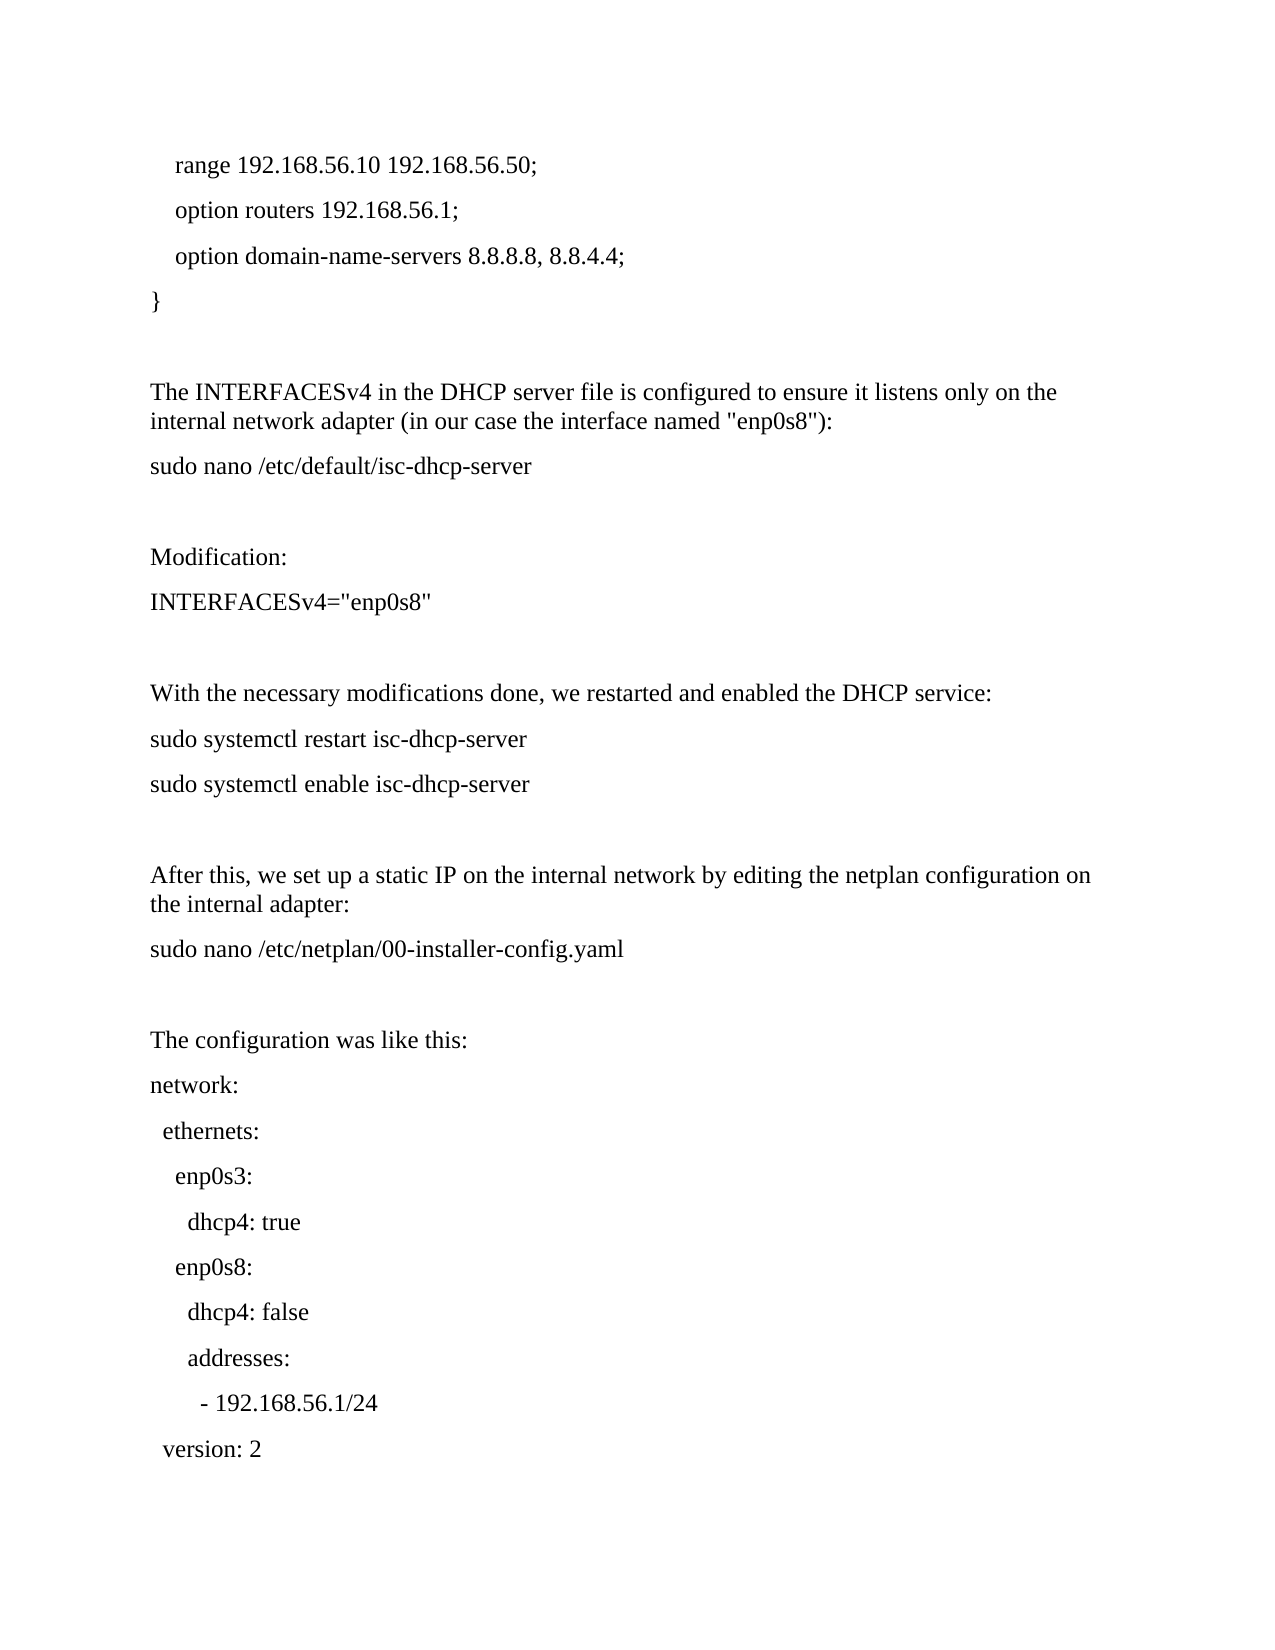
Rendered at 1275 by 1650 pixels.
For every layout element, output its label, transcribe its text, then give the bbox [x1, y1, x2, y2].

text Modification: [150, 542, 1125, 571]
text The INTERFACESv4 in the DHCP server file is configured to ensure it listens only on the internal network adapter (in our case the interface named "enp0s8"): [150, 377, 1125, 434]
text The configuration was like this: [150, 1025, 1125, 1054]
text sudo systemctl restart isc-dhcp-server [150, 724, 1125, 752]
text With the necessary modifications done, we restarted and enabled the DHCP service: [150, 678, 1125, 707]
text sudo nano /etc/default/isc-dhcp-server [150, 451, 1125, 480]
text option routers 192.168.56.1; [150, 195, 1125, 224]
text After this, we set up a static IP on the internal network by editing the netplan configuration on the internal adapter: [150, 860, 1125, 917]
text - 192.168.56.1/24 [150, 1388, 1125, 1417]
text version: 2 [150, 1434, 1125, 1462]
text option domain-name-servers 8.8.8.8, 8.8.4.4; [150, 241, 1125, 269]
text range 192.168.56.10 192.168.56.50; [150, 150, 1125, 179]
text dhcp4: false [150, 1297, 1125, 1326]
text } [150, 286, 1125, 315]
text sudo nano /etc/netplan/00-installer-config.yaml [150, 934, 1125, 963]
text dhcp4: true [150, 1207, 1125, 1235]
text enp0s8: [150, 1252, 1125, 1281]
text enp0s3: [150, 1161, 1125, 1190]
text INTERFACESv4="enp0s8" [150, 587, 1125, 616]
text ethernets: [150, 1116, 1125, 1144]
text sudo systemctl enable isc-dhcp-server [150, 769, 1125, 798]
text addresses: [150, 1343, 1125, 1372]
text network: [150, 1070, 1125, 1099]
